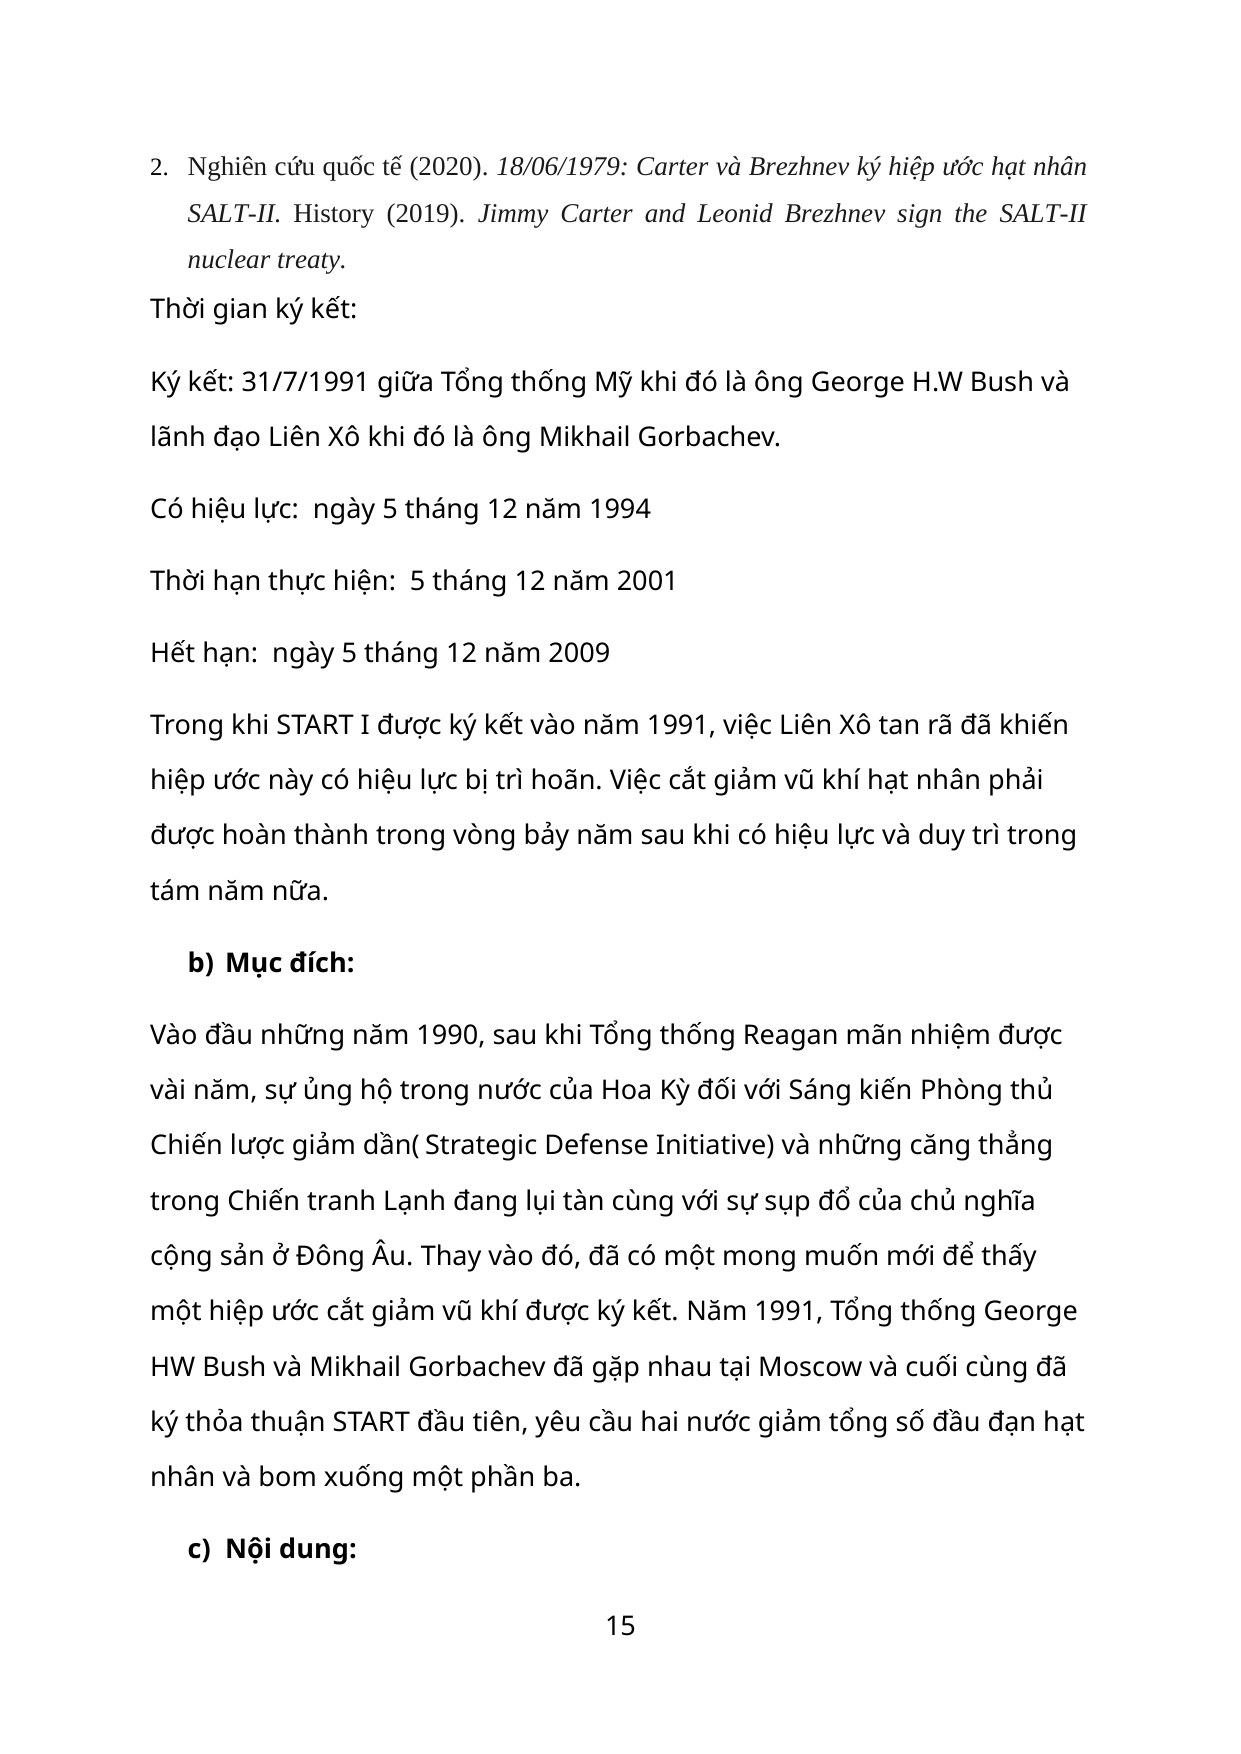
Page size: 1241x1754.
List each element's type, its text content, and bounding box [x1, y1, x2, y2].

list Nghiên cứu quốc tế (2020). 18/06/1979: Carter và Brezhnev ký hiệp ước hạt nhân SALT-II. History (2019). Jimmy Carter and Leonid Brezhnev sign the SALT-II nuclear treaty. [150, 150, 1090, 274]
text Thời gian ký kết: [150, 290, 1090, 327]
text Hết hạn: ngày 5 tháng 12 năm 2009 [150, 633, 1090, 670]
text Thời hạn thực hiện: 5 tháng 12 năm 2001 [150, 561, 1090, 598]
list Nội dung: [187, 1529, 1090, 1566]
text Ký kết: 31/7/1991 giữa Tổng thống Mỹ khi đó là ông George H.W Bush và lãnh đạo Liên Xô khi đó là ông Mikhail Gorbachev. [150, 362, 1090, 454]
text Trong khi START I được ký kết vào năm 1991, việc Liên Xô tan rã đã khiến hiệp ước này có hiệu lực bị trì hoãn. Việc cắt giảm vũ khí hạt nhân phải được hoàn thành trong vòng bảy năm sau khi có hiệu lực và duy trì trong tám năm nữa. [150, 705, 1090, 908]
list Mục đích: [187, 943, 1090, 980]
text Có hiệu lực: ngày 5 tháng 12 năm 1994 [150, 489, 1090, 526]
text Vào đầu những năm 1990, sau khi Tổng thống Reagan mãn nhiệm được vài năm, sự ủng hộ trong nước của Hoa Kỳ đối với Sáng kiến ​​Phòng thủ Chiến lược giảm dần( Strategic Defense Initiative) và những căng thẳng trong Chiến tranh Lạnh đang lụi tàn cùng với sự sụp đổ của chủ nghĩa cộng sản ở Đông Âu. Thay vào đó, đã có một mong muốn mới để thấy một hiệp ước cắt giảm vũ khí được ký kết. Năm 1991, Tổng thống George HW Bush và Mikhail Gorbachev đã gặp nhau tại Moscow và cuối cùng đã ký thỏa thuận START đầu tiên, yêu cầu hai nước giảm tổng số đầu đạn hạt nhân và bom xuống một phần ba. [150, 1015, 1090, 1494]
